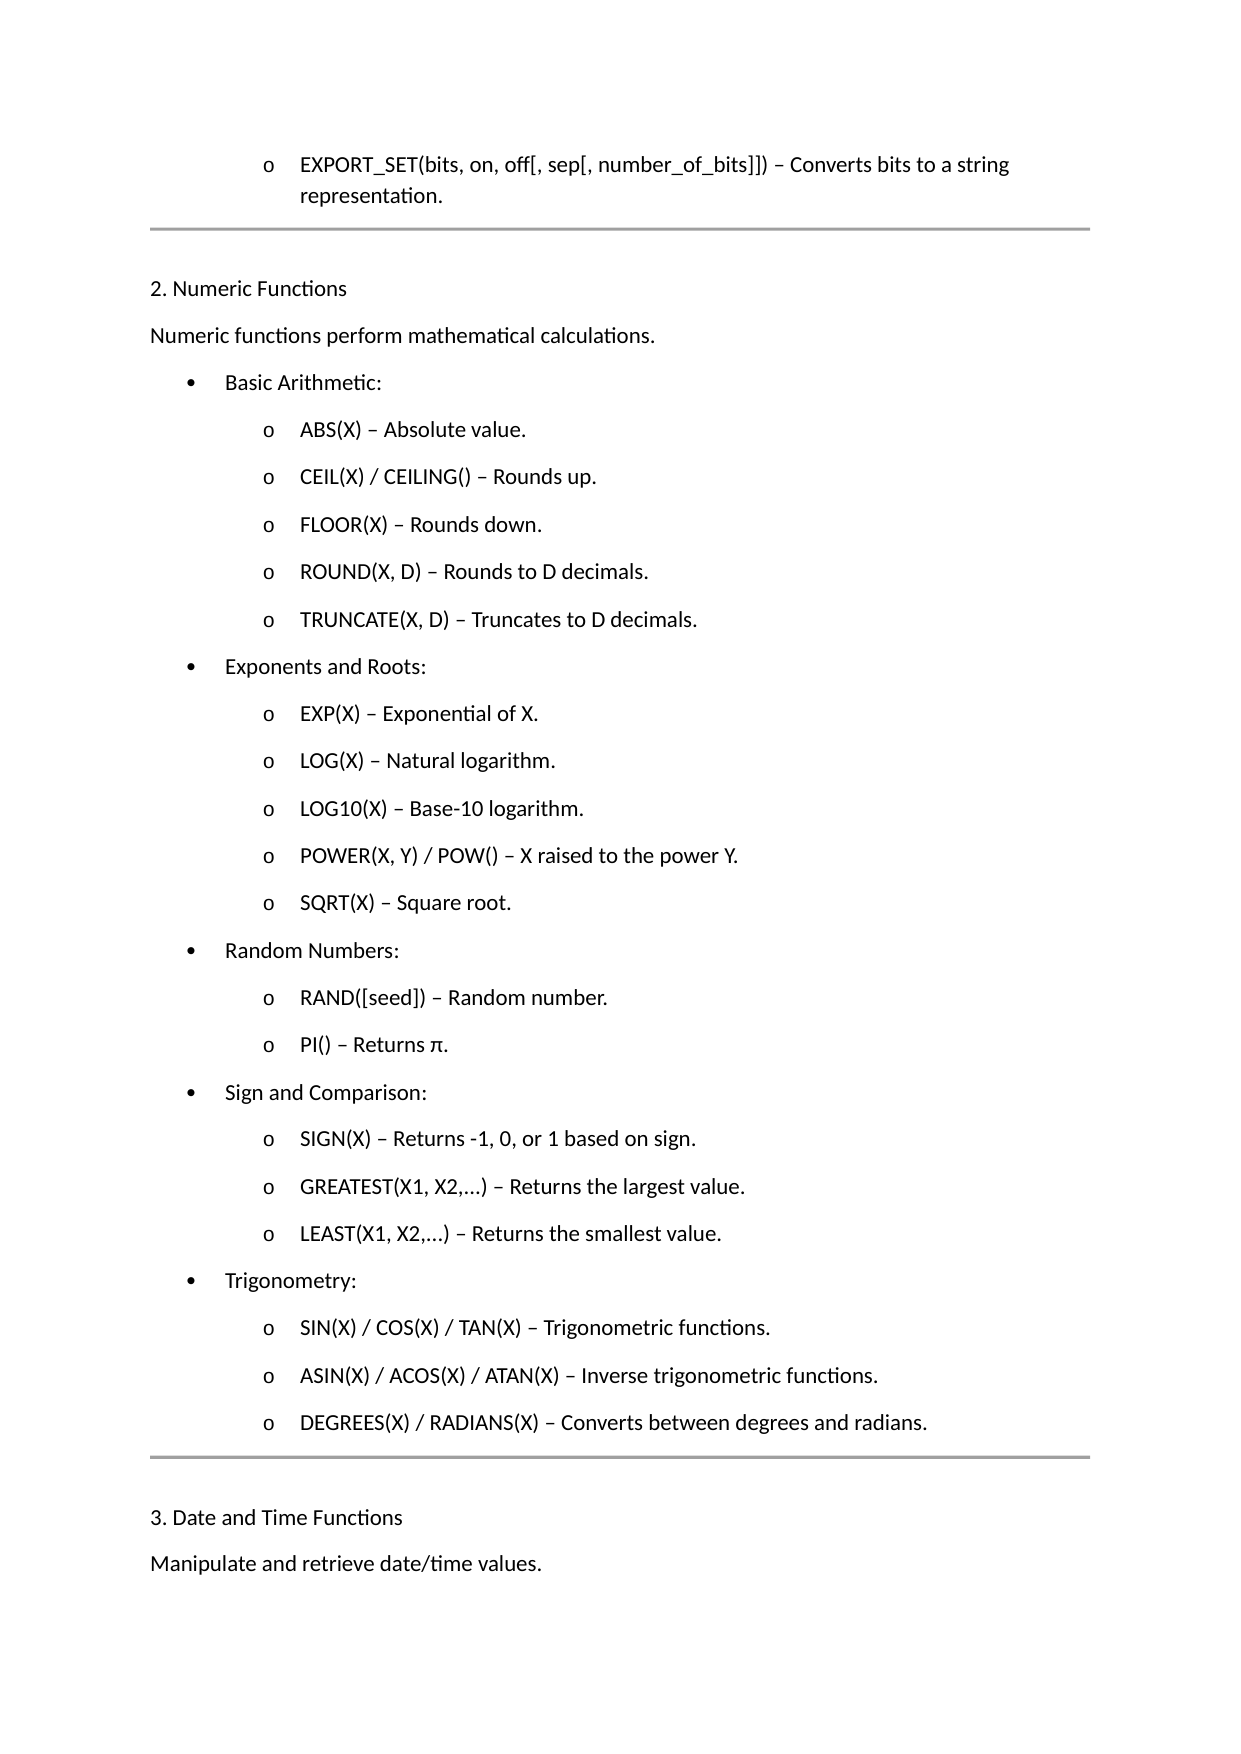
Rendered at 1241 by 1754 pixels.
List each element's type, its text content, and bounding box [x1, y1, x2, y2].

list CEIL(X) / CEILING() – Rounds up. [262, 462, 1090, 491]
list DEGREES(X) / RADIANS(X) – Converts between degrees and radians. [262, 1408, 1090, 1437]
text 2. Numeric Functions [150, 274, 1090, 302]
text Numeric functions perform mathematical calculations. [150, 321, 1090, 349]
list LOG10(X) – Base-10 logarithm. [262, 794, 1090, 822]
list Basic Arithmetic: [187, 368, 1090, 396]
list Exponents and Roots: [187, 652, 1090, 680]
list SIN(X) / COS(X) / TAN(X) – Trigonometric functions. [262, 1313, 1090, 1342]
list ASIN(X) / ACOS(X) / ATAN(X) – Inverse trigonometric functions. [262, 1361, 1090, 1389]
list LOG(X) – Natural logarithm. [262, 746, 1090, 775]
list POWER(X, Y) / POW() – X raised to the power Y. [262, 841, 1090, 870]
text Manipulate and retrieve date/time values. [150, 1549, 1090, 1577]
list ROUND(X, D) – Rounds to D decimals. [262, 557, 1090, 586]
list TRUNCATE(X, D) – Truncates to D decimals. [262, 605, 1090, 633]
list PI() – Returns π. [262, 1030, 1090, 1059]
list EXP(X) – Exponential of X. [262, 699, 1090, 727]
list Random Numbers: [187, 936, 1090, 964]
list Trigonometry: [187, 1267, 1090, 1295]
list RAND([seed]) – Random number. [262, 983, 1090, 1011]
list EXPORT_SET(bits, on, off[, sep[, number_of_bits]]) – Converts bits to a string representation. [262, 150, 1090, 209]
text 3. Date and Time Functions [150, 1503, 1090, 1531]
list ABS(X) – Absolute value. [262, 415, 1090, 444]
list Sign and Comparison: [187, 1078, 1090, 1106]
list SIGN(X) – Returns -1, 0, or 1 based on sign. [262, 1124, 1090, 1153]
list SQRT(X) – Square root. [262, 888, 1090, 917]
list GREATEST(X1, X2,...) – Returns the largest value. [262, 1172, 1090, 1200]
list FLOOR(X) – Rounds down. [262, 510, 1090, 538]
list LEAST(X1, X2,...) – Returns the smallest value. [262, 1219, 1090, 1248]
